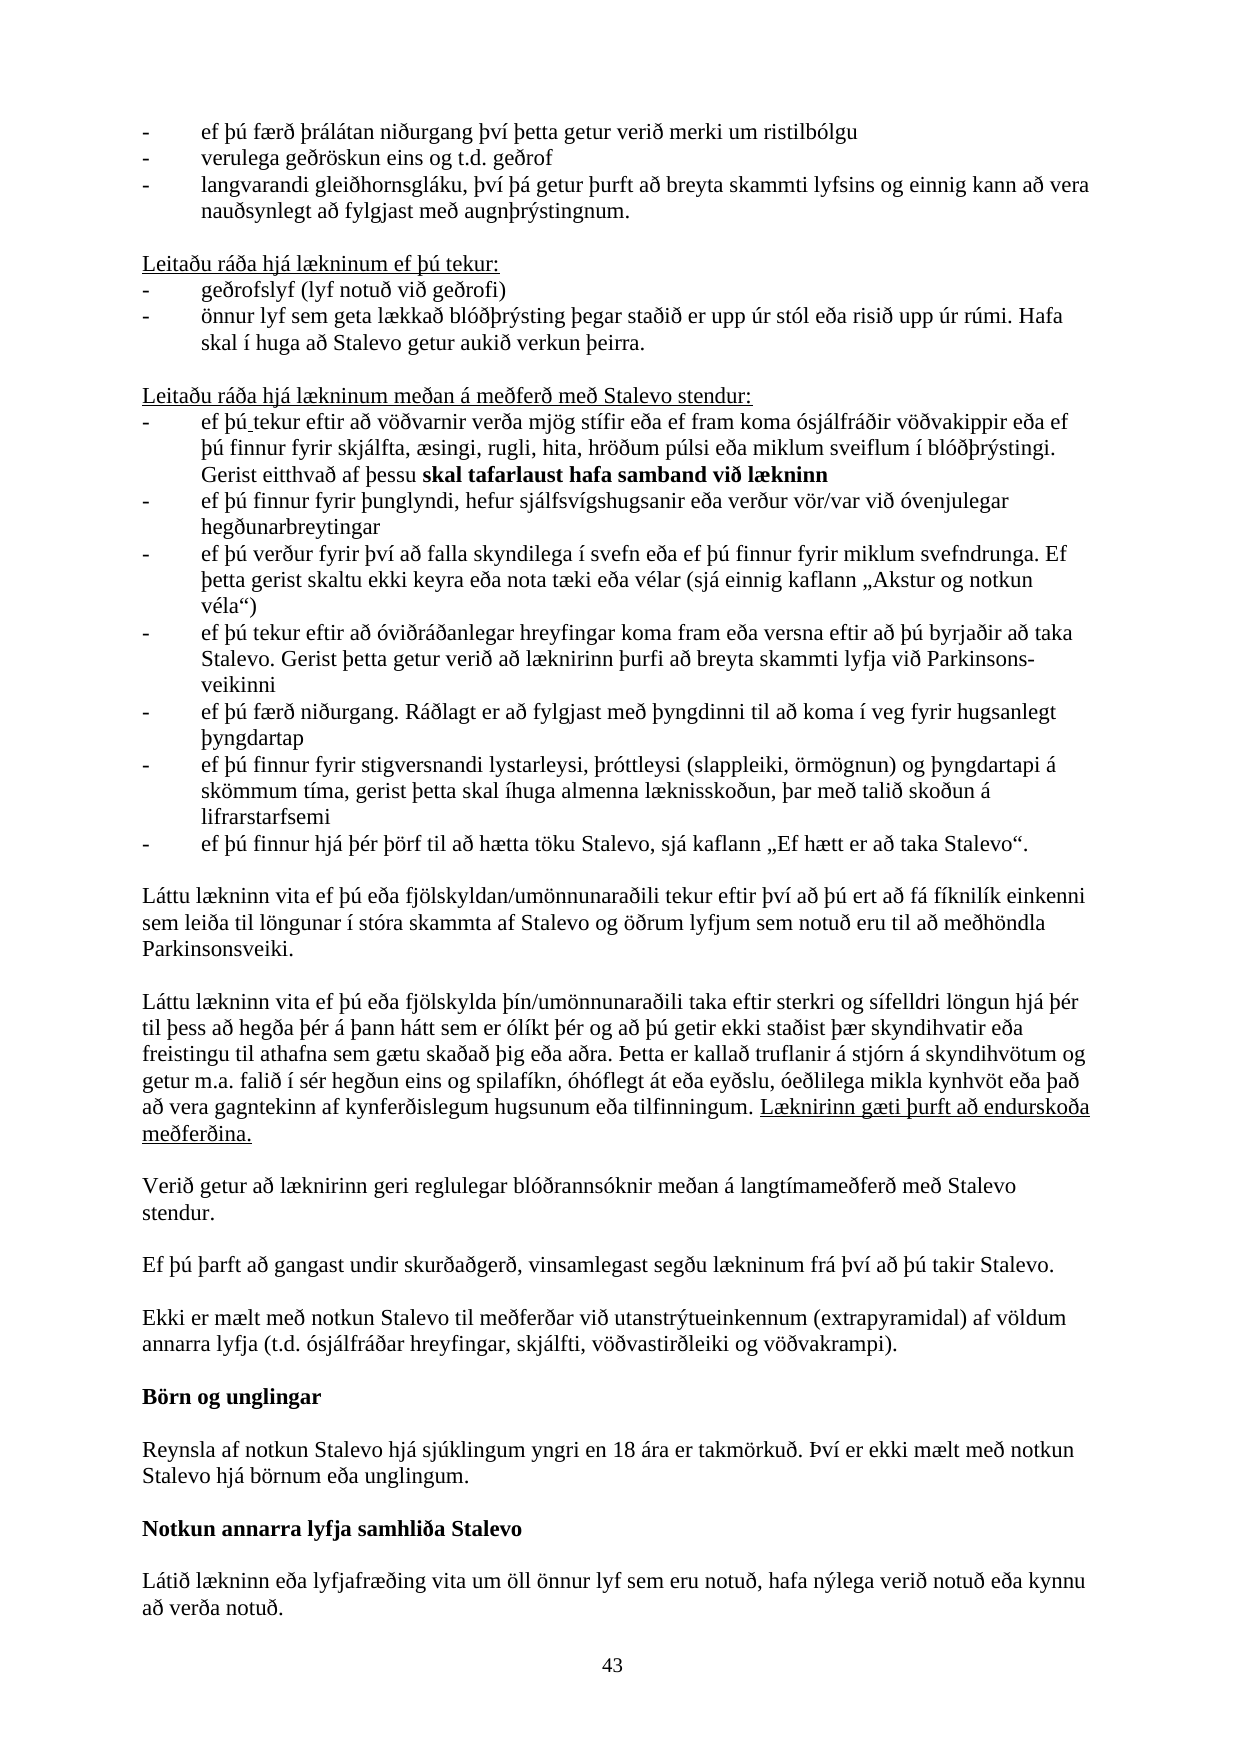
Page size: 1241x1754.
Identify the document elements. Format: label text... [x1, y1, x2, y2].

text - ef þú færð þrálátan niðurgang því þetta getur verið merki um ristilbólgu [142, 118, 1093, 144]
text Leitaðu ráða hjá lækninum meðan á meðferð með Stalevo stendur: [142, 382, 1093, 408]
text - ef þú tekur eftir að vöðvarnir verða mjög stífir eða ef fram koma ósjálfráðir vöðvakippir eða ef þú finnur fyrir skjálfta, æsingi, rugli, hita, hröðum púlsi eða miklum sveiflum í blóðþrýstingi. Gerist eitthvað af þessu skal tafarlaust hafa samband við lækninn [142, 408, 1093, 487]
text - ef þú finnur hjá þér þörf til að hætta töku Stalevo, sjá kaflann „Ef hætt er að taka Stalevo“. [142, 830, 1093, 856]
text Reynsla af notkun Stalevo hjá sjúklingum yngri en 18 ára er takmörkuð. Því er ekki mælt með notkun Stalevo hjá börnum eða unglingum. [142, 1436, 1092, 1488]
text - ef þú færð niðurgang. Ráðlagt er að fylgjast með þyngdinni til að koma í veg fyrir hugsanlegt þyngdartap [142, 698, 1093, 751]
text - langvarandi gleiðhornsgláku, því þá getur þurft að breyta skammti lyfsins og einnig kann að vera nauðsynlegt að fylgjast með augnþrýstingnum. [142, 171, 1093, 223]
text Börn og unglingar [142, 1383, 1092, 1409]
text - ef þú tekur eftir að óviðráðanlegar hreyfingar koma fram eða versna eftir að þú byrjaðir að taka Stalevo. Gerist þetta getur verið að læknirinn þurfi að breyta skammti lyfja við Parkinsons-veikinni [142, 619, 1093, 698]
text Ekki er mælt með notkun Stalevo til meðferðar við utanstrýtueinkennum (extrapyramidal) af völdum annarra lyfja (t.d. ósjálfráðar hreyfingar, skjálfti, vöðvastirðleiki og vöðvakrampi). [142, 1304, 1092, 1357]
text Verið getur að læknirinn geri reglulegar blóðrannsóknir meðan á langtímameðferð með Stalevo stendur. [142, 1172, 1093, 1225]
text - verulega geðröskun eins og t.d. geðrof [142, 144, 1093, 171]
text - ef þú finnur fyrir þunglyndi, hefur sjálfsvígshugsanir eða verður vör/var við óvenjulegar hegðunarbreytingar [142, 487, 1093, 540]
text Láttu lækninn vita ef þú eða fjölskyldan/umönnunaraðili tekur eftir því að þú ert að fá fíknilík einkenni sem leiða til löngunar í stóra skammta af Stalevo og öðrum lyfjum sem notuð eru til að meðhöndla Parkinsonsveiki. [142, 882, 1093, 961]
text Leitaðu ráða hjá lækninum ef þú tekur: [142, 250, 1093, 276]
text - geðrofslyf (lyf notuð við geðrofi) [142, 276, 1093, 303]
text - ef þú verður fyrir því að falla skyndilega í svefn eða ef þú finnur fyrir miklum svefndrunga. Ef þetta gerist skaltu ekki keyra eða nota tæki eða vélar (sjá einnig kaflann „Akstur og notkun véla“) [142, 540, 1093, 619]
text Láttu lækninn vita ef þú eða fjölskylda þín/umönnunaraðili taka eftir sterkri og sífelldri löngun hjá þér til þess að hegða þér á þann hátt sem er ólíkt þér og að þú getir ekki staðist þær skyndihvatir eða freistingu til athafna sem gætu skaðað þig eða aðra. Þetta er kallað truflanir á stjórn á skyndihvötum og getur m.a. falið í sér hegðun eins og spilafíkn, óhóflegt át eða eyðslu, óeðlilega mikla kynhvöt eða það að vera gagntekinn af kynferðislegum hugsunum eða tilfinningum. Læknirinn gæti þurft að endurskoða meðferðina. [142, 988, 1093, 1146]
text - önnur lyf sem geta lækkað blóðþrýsting þegar staðið er upp úr stól eða risið upp úr rúmi. Hafa skal í huga að Stalevo getur aukið verkun þeirra. [142, 303, 1093, 355]
text Notkun annarra lyfja samhliða Stalevo [142, 1515, 1093, 1541]
text - ef þú finnur fyrir stigversnandi lystarleysi, þróttleysi (slappleiki, örmögnun) og þyngdartapi á skömmum tíma, gerist þetta skal íhuga almenna læknisskoðun, þar með talið skoðun á lifrarstarfsemi [142, 751, 1093, 830]
text Ef þú þarft að gangast undir skurðaðgerð, vinsamlegast segðu lækninum frá því að þú takir Stalevo. [142, 1251, 1093, 1278]
text Látið lækninn eða lyfjafræðing vita um öll önnur lyf sem eru notuð, hafa nýlega verið notuð eða kynnu að verða notuð. [142, 1568, 1093, 1620]
